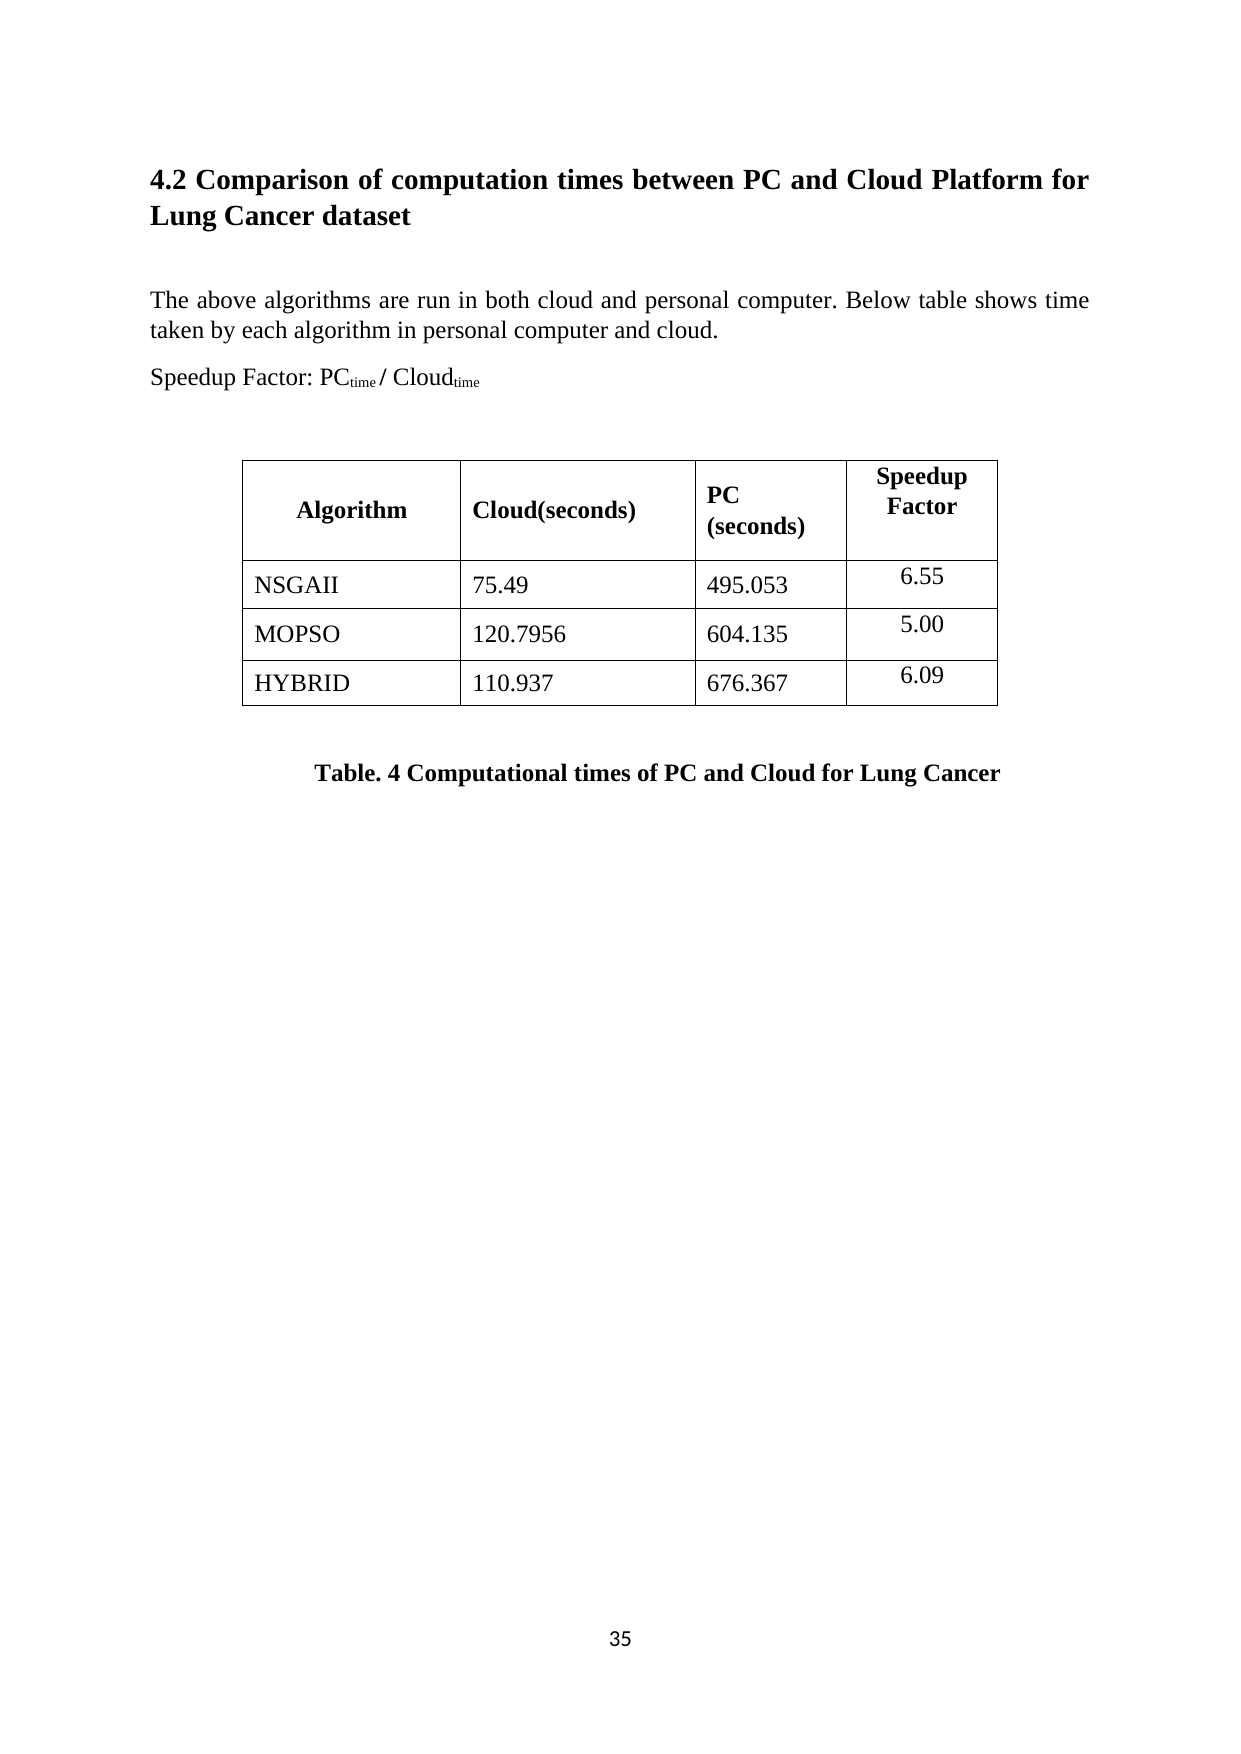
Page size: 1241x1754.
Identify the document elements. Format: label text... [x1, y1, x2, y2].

table_cell NSGAII [243, 561, 460, 608]
table_header PC (seconds) [696, 461, 846, 560]
table_cell 110.937 [461, 661, 695, 705]
table_cell HYBRID [243, 661, 460, 705]
table_cell 604.135 [696, 609, 846, 659]
subtitle 4.2 Comparison of computation times between PC and Cloud Platform for Lung Cancer dataset [150, 162, 1090, 231]
table_cell 6.55 [847, 561, 997, 608]
table_header Cloud(seconds) [461, 461, 695, 560]
table_cell 5.00 [847, 609, 997, 659]
table_cell 495.053 [696, 561, 846, 608]
text Speedup Factor: PCtime / Cloudtime [150, 362, 1090, 390]
text The above algorithms are run in both cloud and personal computer. Below table shows time taken by each algorithm in personal computer and cloud. [150, 285, 1090, 344]
table_cell 6.09 [847, 661, 997, 705]
table_cell MOPSO [243, 609, 460, 659]
table_cell 75.49 [461, 561, 695, 608]
table_cell 676.367 [696, 661, 846, 705]
text Table. 4 Computational times of PC and Cloud for Lung Cancer [150, 758, 1090, 786]
table_header Algorithm [243, 461, 460, 560]
table_cell 120.7956 [461, 609, 695, 659]
table_header Speedup Factor [847, 461, 997, 560]
